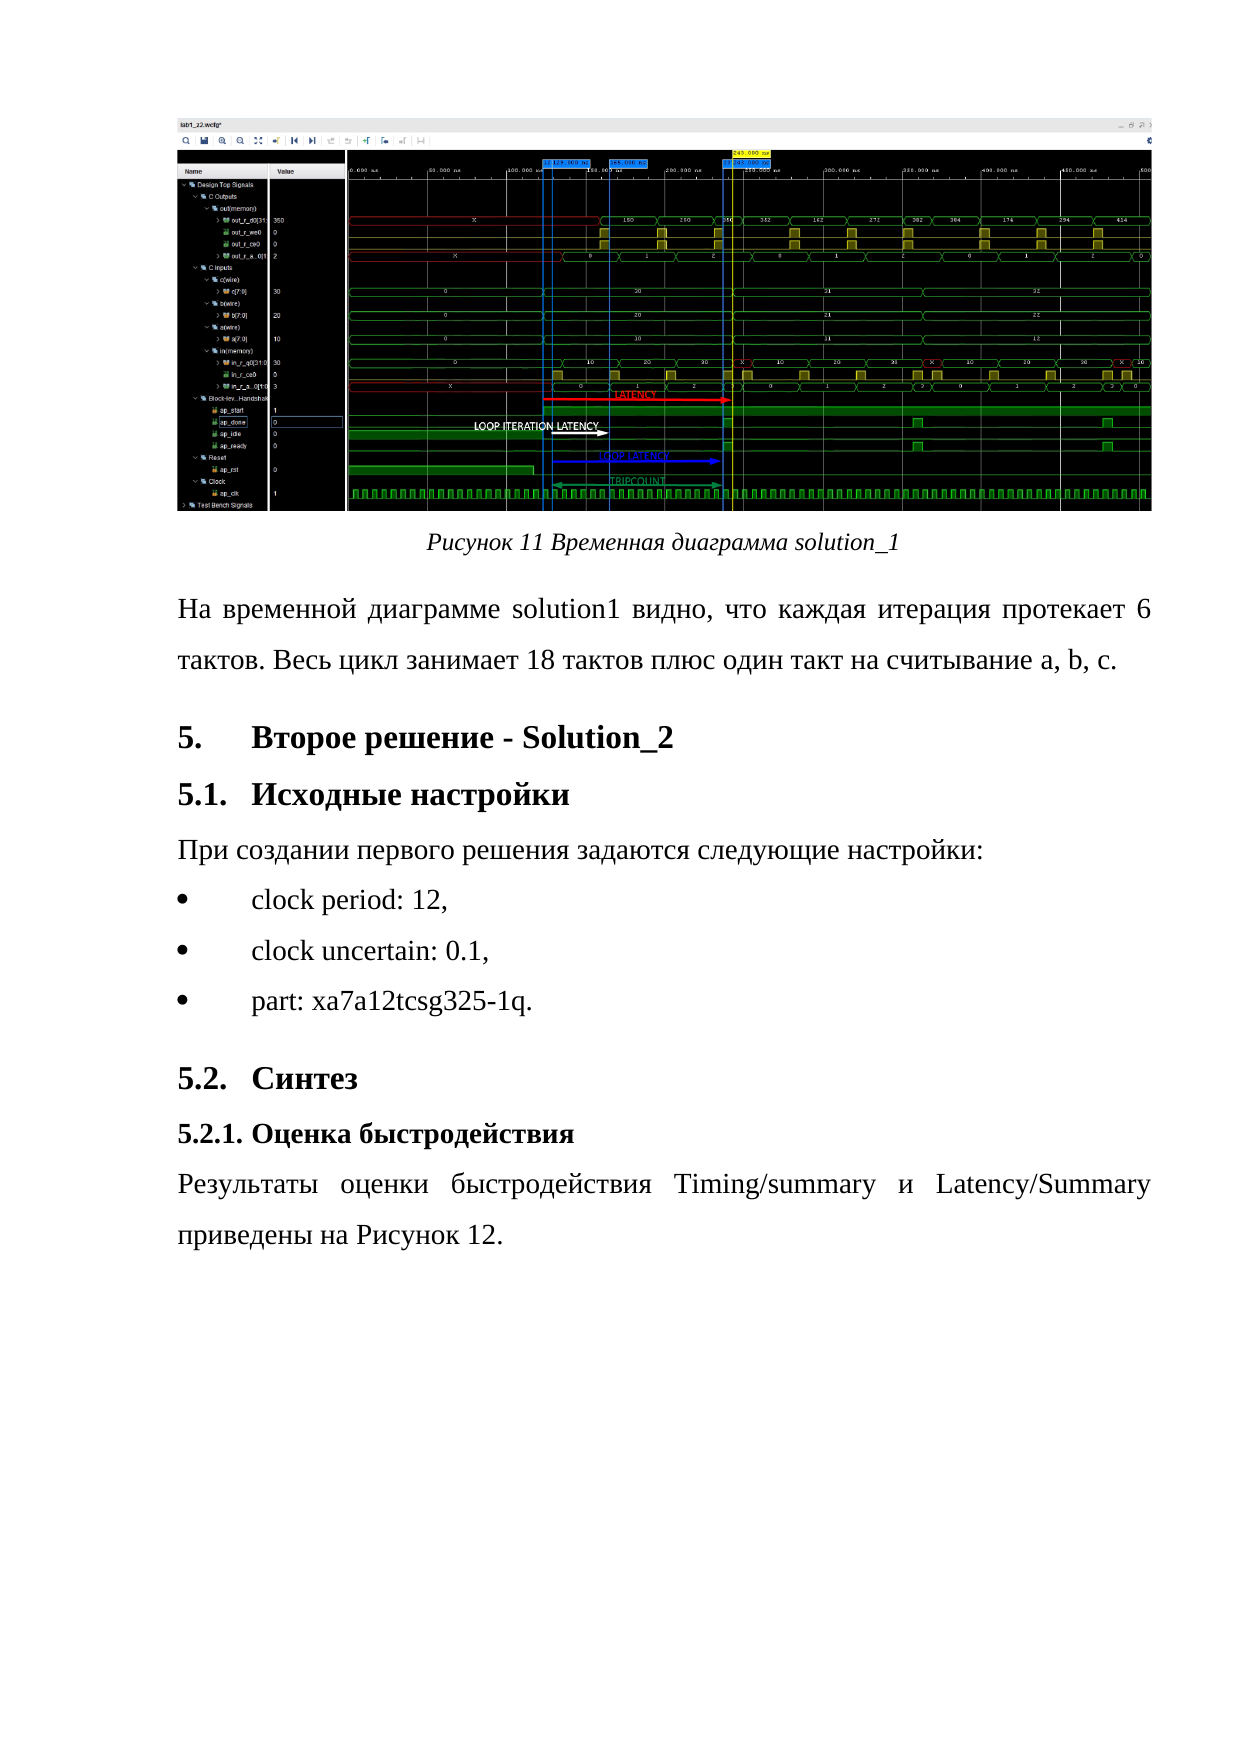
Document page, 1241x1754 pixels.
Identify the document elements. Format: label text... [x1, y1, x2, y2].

text Рисунок 11 Временная диаграмма solution_1 [177, 527, 1152, 556]
list clock uncertain: 0.1, [177, 933, 1152, 966]
picture [177, 118, 1152, 511]
list Оценка быстродействия [177, 1116, 1152, 1150]
list part: xa7a12tcsg325-1q. [177, 983, 1152, 1017]
text При создании первого решения задаются следующие настройки: [177, 832, 1152, 866]
list Синтез [177, 1059, 1152, 1097]
text На временной диаграмме solution1 видно, что каждая итерация протекает 6 тактов. Весь цикл занимает 18 тактов плюс один такт на считывание a, b, c. [177, 591, 1152, 675]
list clock period: 12, [177, 882, 1152, 916]
list Второе решение - Solution_2 [177, 717, 1152, 755]
list Исходные настройки [177, 774, 1152, 813]
text Результаты оценки быстродействия Timing/summary и Latency/Summary приведены на Рисунок 12. [177, 1166, 1152, 1250]
